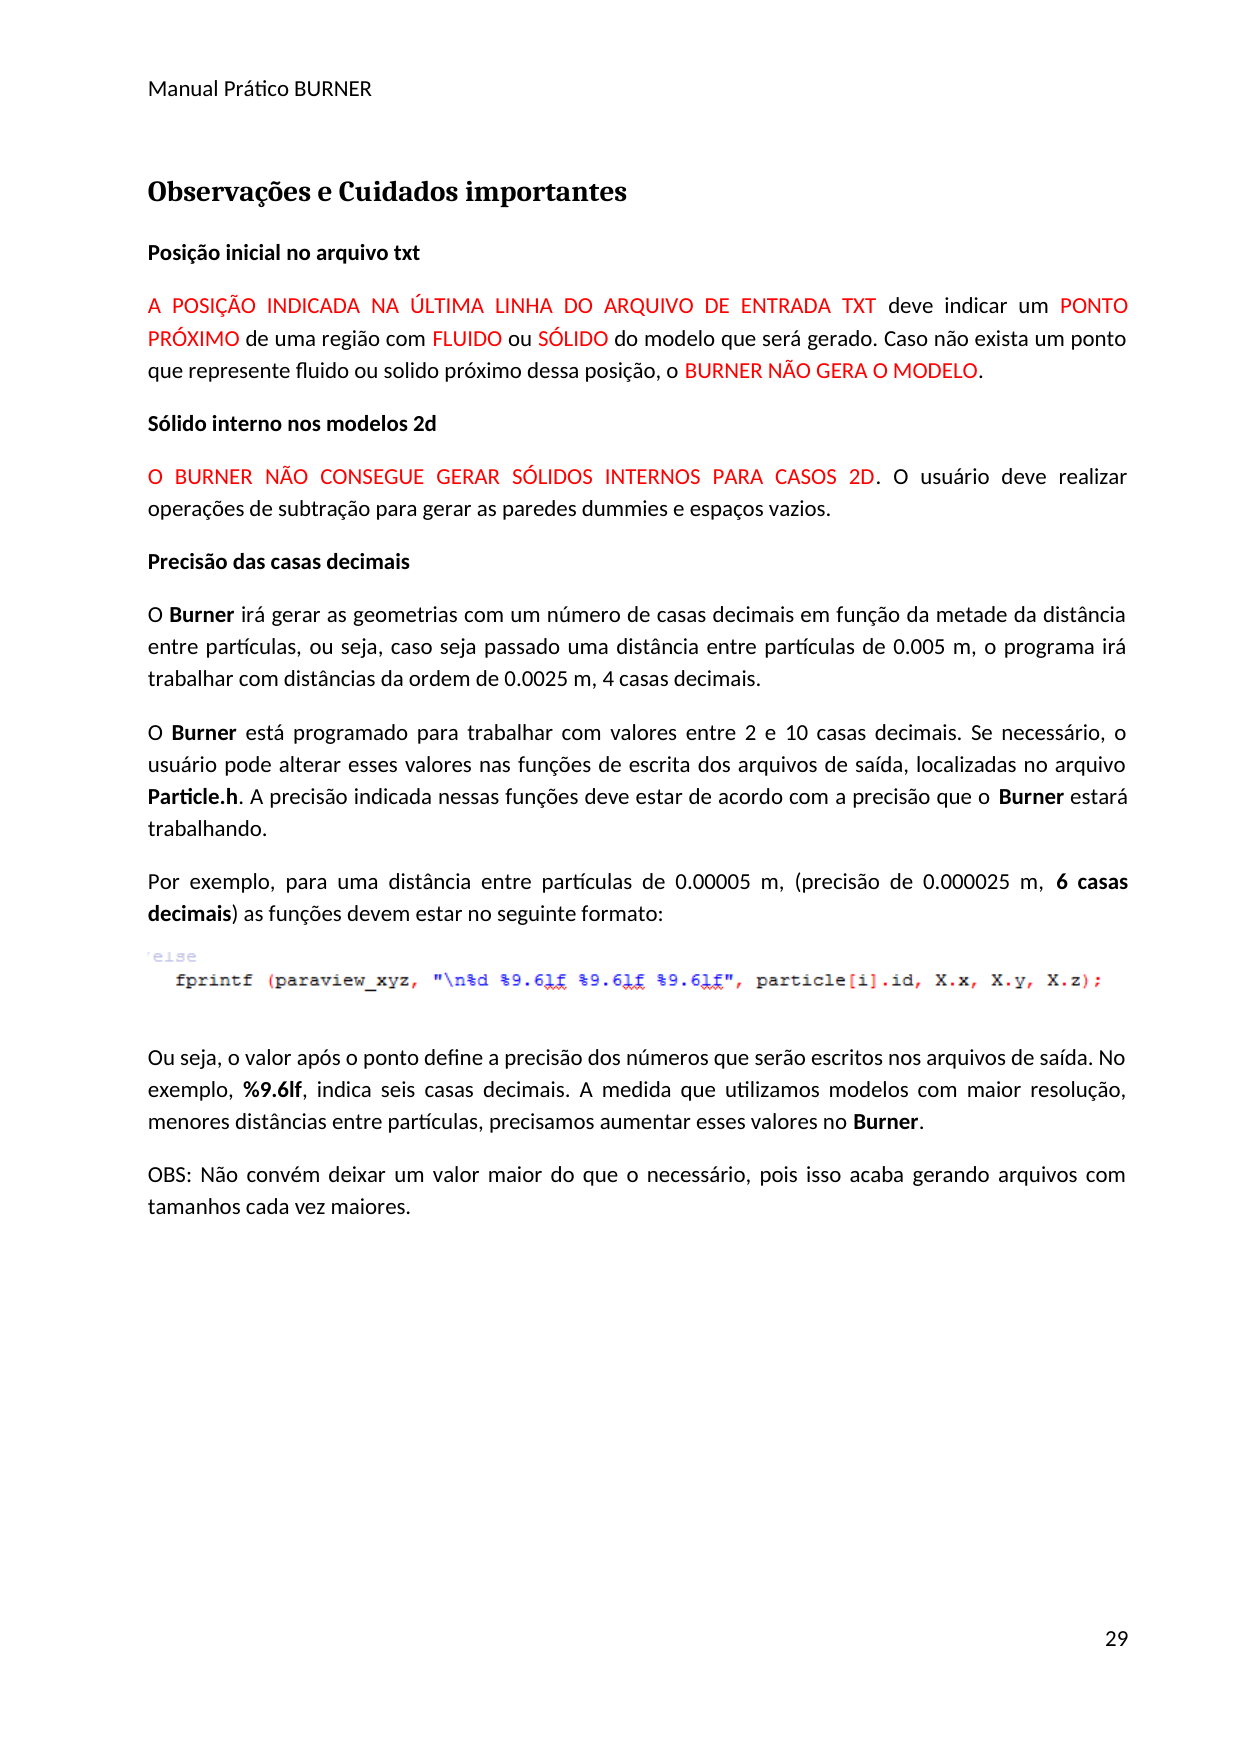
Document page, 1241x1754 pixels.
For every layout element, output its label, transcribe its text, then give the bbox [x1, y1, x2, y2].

text OBS: Não convém deixar um valor maior do que o necessário, pois isso acaba gerando arquivos com tamanhos cada vez maiores. [148, 1160, 1128, 1221]
text Precisão das casas decimais [148, 547, 1128, 575]
picture [147, 952, 1128, 1018]
text O Burner está programado para trabalhar com valores entre 2 e 10 casas decimais. Se necessário, o usuário pode alterar esses valores nas funções de escrita dos arquivos de saída, localizadas no arquivo Particle.h. A precisão indicada nessas funções deve estar de acordo com a precisão que o Burner estará trabalhando. [148, 718, 1128, 842]
subtitle Observações e Cuidados importantes [148, 175, 1128, 208]
text Por exemplo, para uma distância entre partículas de 0.00005 m, (precisão de 0.000025 m, 6 casas decimais) as funções devem estar no seguinte formato: [148, 867, 1128, 927]
text O Burner irá gerar as geometrias com um número de casas decimais em função da metade da distância entre partículas, ou seja, caso seja passado uma distância entre partículas de 0.005 m, o programa irá trabalhar com distâncias da ordem de 0.0025 m, 4 casas decimais. [148, 600, 1128, 693]
text Sólido interno nos modelos 2d [148, 409, 1128, 437]
text A POSIÇÃO INDICADA NA ÚLTIMA LINHA DO ARQUIVO DE ENTRADA TXT deve indicar um PONTO PRÓXIMO de uma região com FLUIDO ou SÓLIDO do modelo que será gerado. Caso não exista um ponto que represente fluido ou solido próximo dessa posição, o BURNER NÃO GERA O MODELO. [148, 292, 1128, 384]
text O BURNER NÃO CONSEGUE GERAR SÓLIDOS INTERNOS PARA CASOS 2D. O usuário deve realizar operações de subtração para gerar as paredes dummies e espaços vazios. [148, 462, 1128, 522]
text Ou seja, o valor após o ponto define a precisão dos números que serão escritos nos arquivos de saída. No exemplo, %9.6lf, indica seis casas decimais. A medida que utilizamos modelos com maior resolução, menores distâncias entre partículas, precisamos aumentar esses valores no Burner. [148, 1043, 1128, 1135]
text Posição inicial no arquivo txt [148, 238, 1128, 267]
